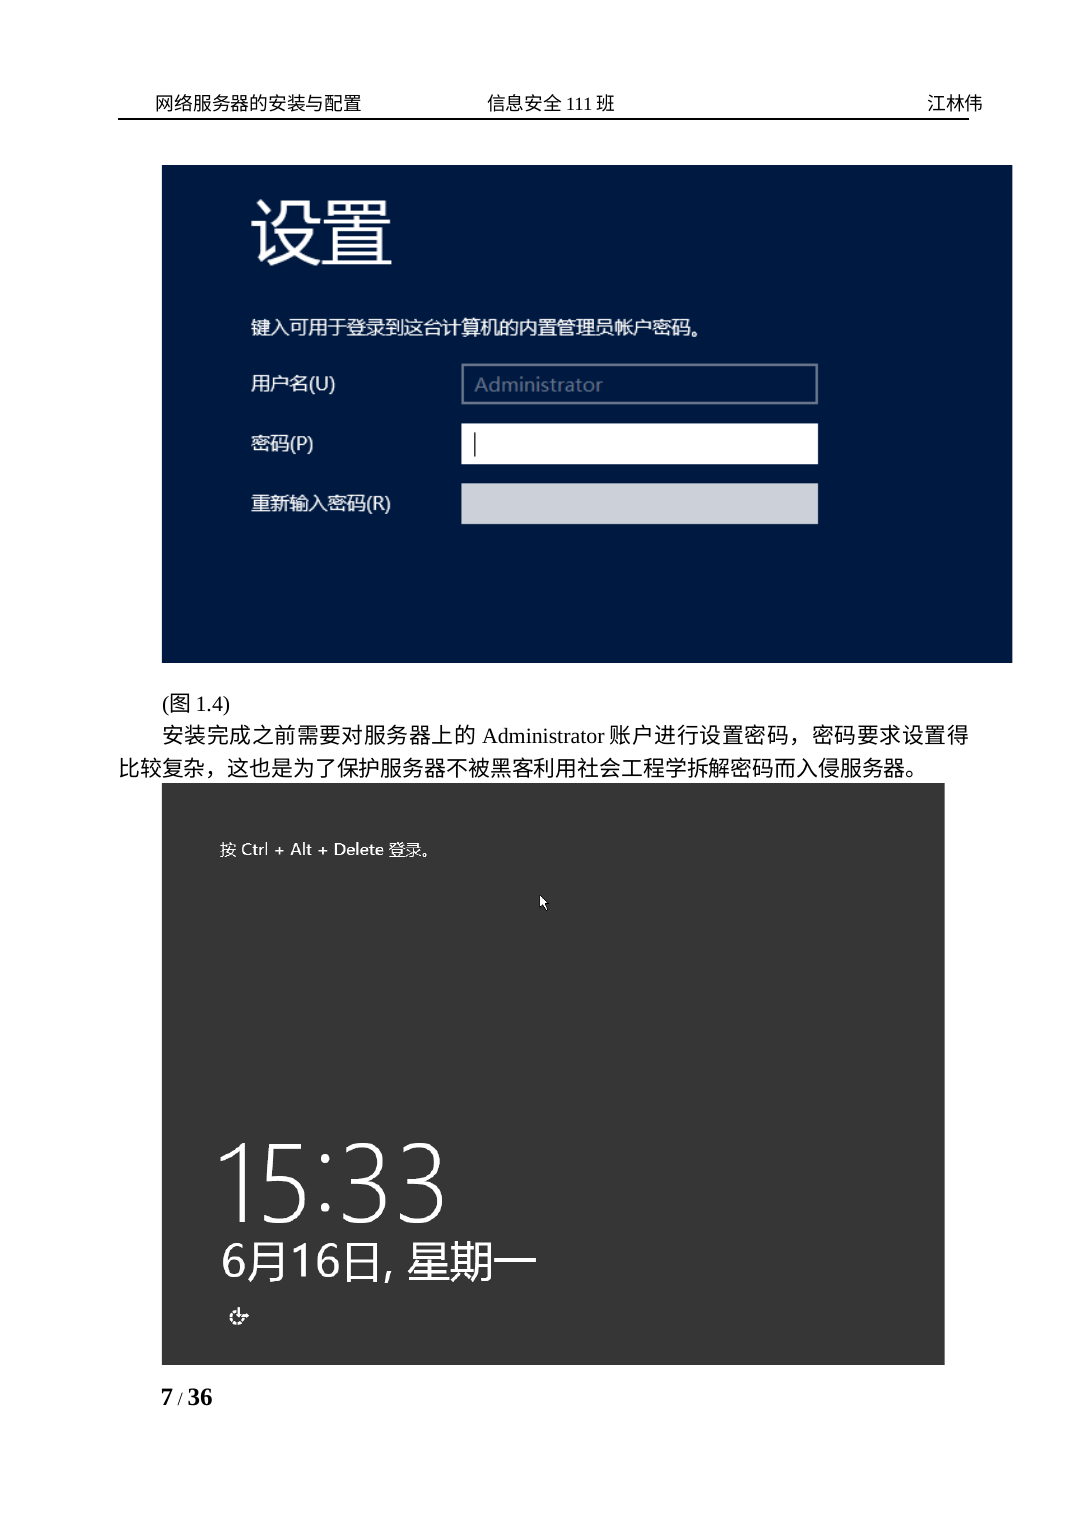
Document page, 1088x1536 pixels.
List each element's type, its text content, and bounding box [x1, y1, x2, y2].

picture [161, 783, 945, 1365]
text 安装完成之前需要对服务器上的Administrator账户进行设置密码，密码要求设置得比较复杂，这也是为了保护服务器不被黑客利用社会工程学拆解密码而入侵服务器。 [118, 718, 969, 783]
text (图1.4) [118, 686, 969, 718]
picture [161, 165, 1013, 663]
